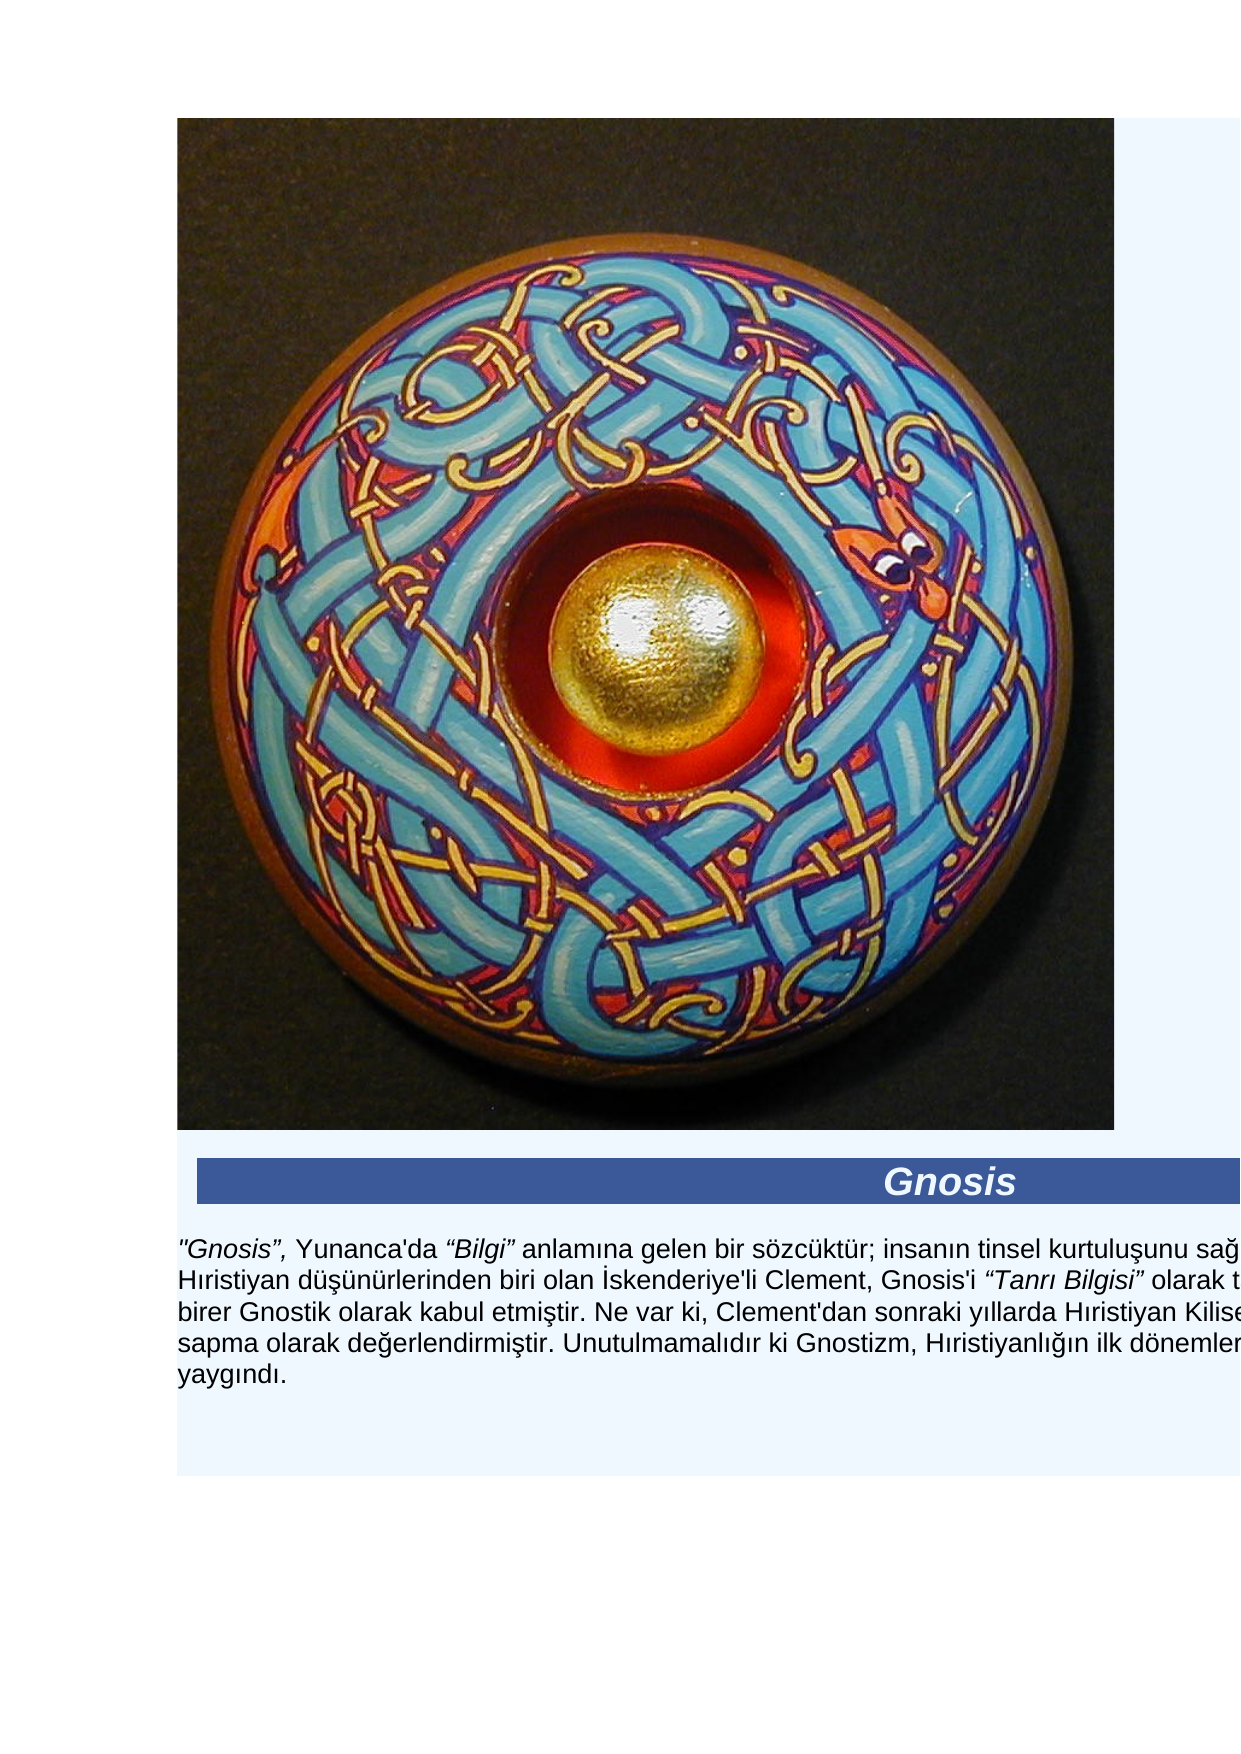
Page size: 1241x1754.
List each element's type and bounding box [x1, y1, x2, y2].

table_cell [177, 118, 1240, 1476]
picture [177, 118, 1115, 1130]
